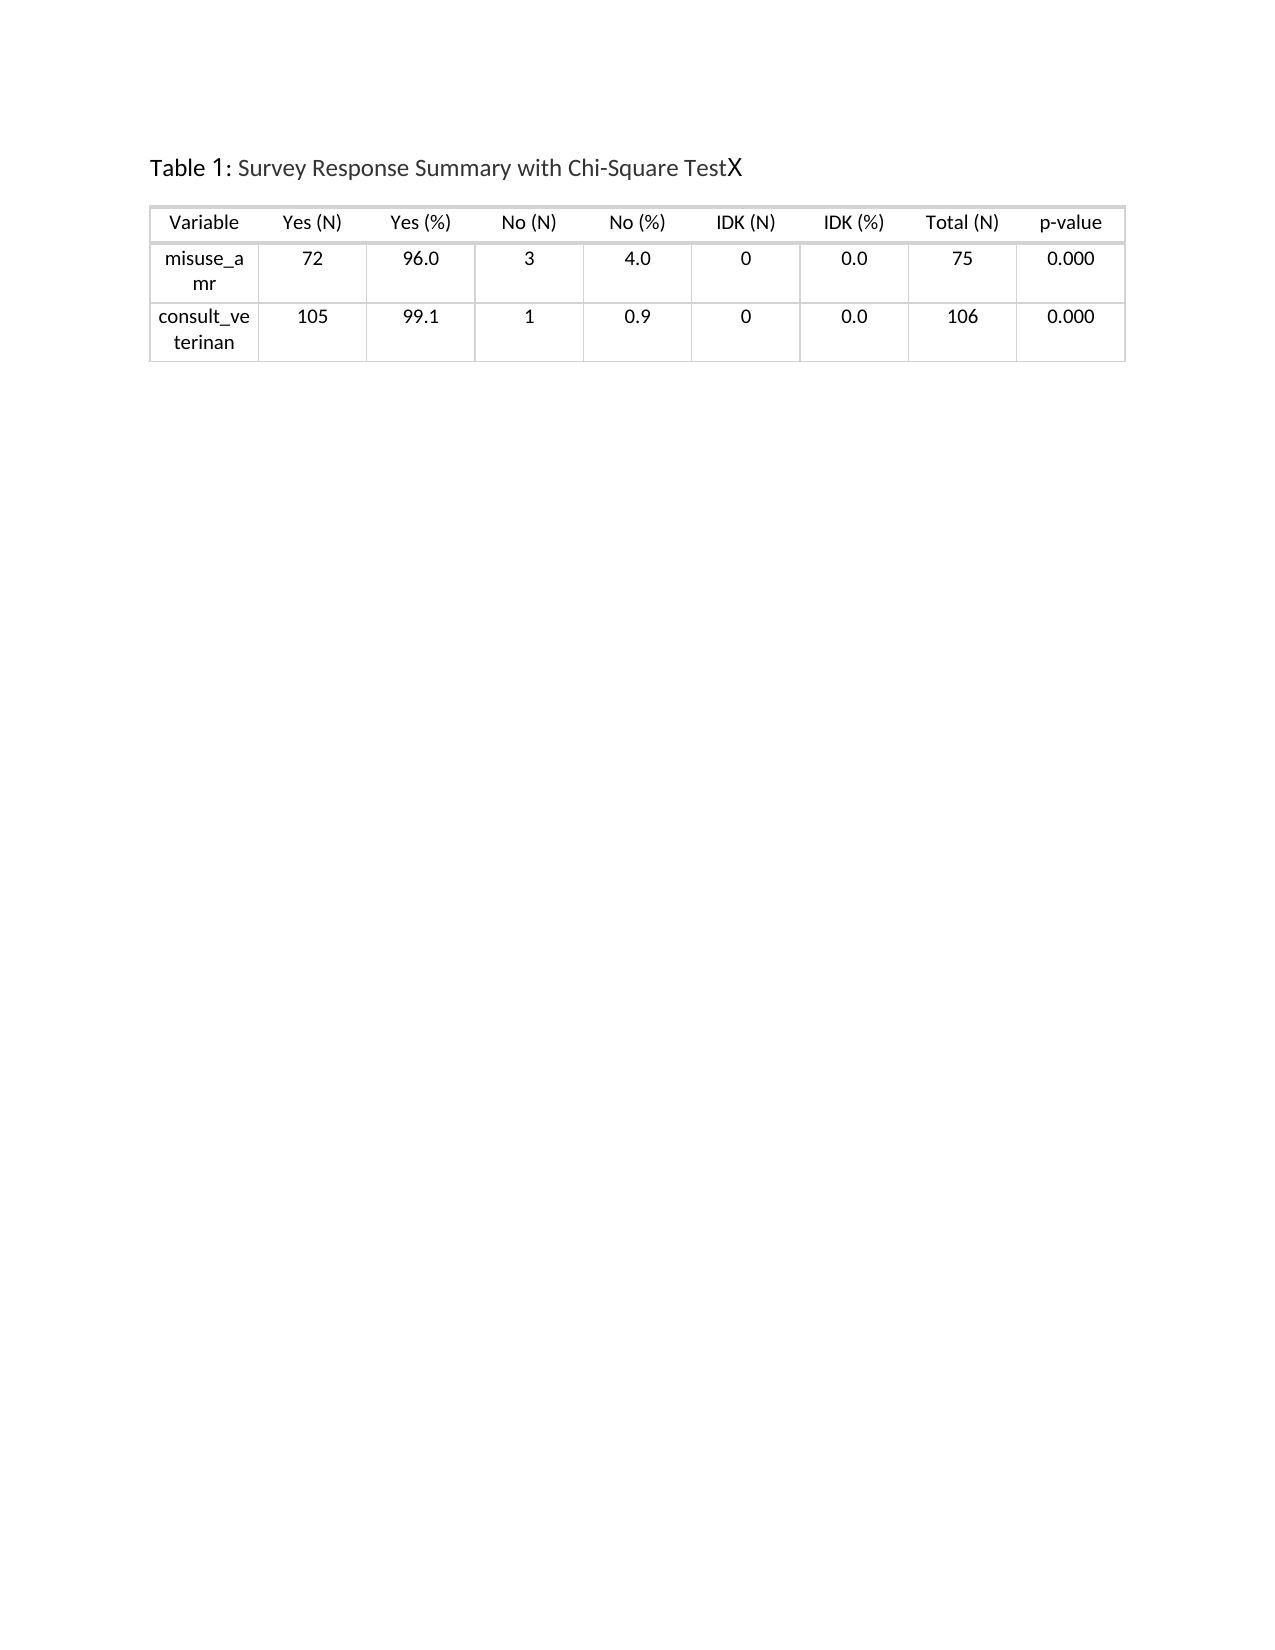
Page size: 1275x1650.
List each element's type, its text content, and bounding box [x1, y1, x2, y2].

table_header IDK (N) [692, 209, 800, 241]
table_cell 105 [259, 304, 366, 361]
table_header No (%) [583, 209, 692, 241]
table_cell 0 [692, 304, 799, 361]
table_header Variable [151, 209, 258, 241]
table_cell 72 [259, 245, 366, 302]
table_cell misuse_amr [151, 245, 258, 302]
table_cell 0.9 [584, 304, 691, 361]
table_cell 0.000 [1017, 304, 1124, 361]
table_cell 0.0 [801, 304, 908, 361]
table_cell 1 [476, 304, 583, 361]
table_header p-value [1017, 209, 1124, 241]
table_header Yes (%) [367, 209, 475, 241]
table_cell 75 [909, 245, 1016, 302]
table_header Yes (N) [258, 209, 367, 241]
table_cell 0 [692, 245, 799, 302]
table_cell 3 [476, 245, 583, 302]
table_cell 106 [909, 304, 1016, 361]
table_cell 99.1 [367, 304, 474, 361]
table_header No (N) [475, 209, 583, 241]
table_header Total (N) [908, 209, 1017, 241]
table_cell 0.000 [1017, 245, 1124, 302]
table_cell 0.0 [801, 245, 908, 302]
table_cell consult_veterinan [151, 304, 258, 361]
table_header IDK (%) [800, 209, 908, 241]
table_cell 4.0 [584, 245, 691, 302]
table_cell 96.0 [367, 245, 474, 302]
